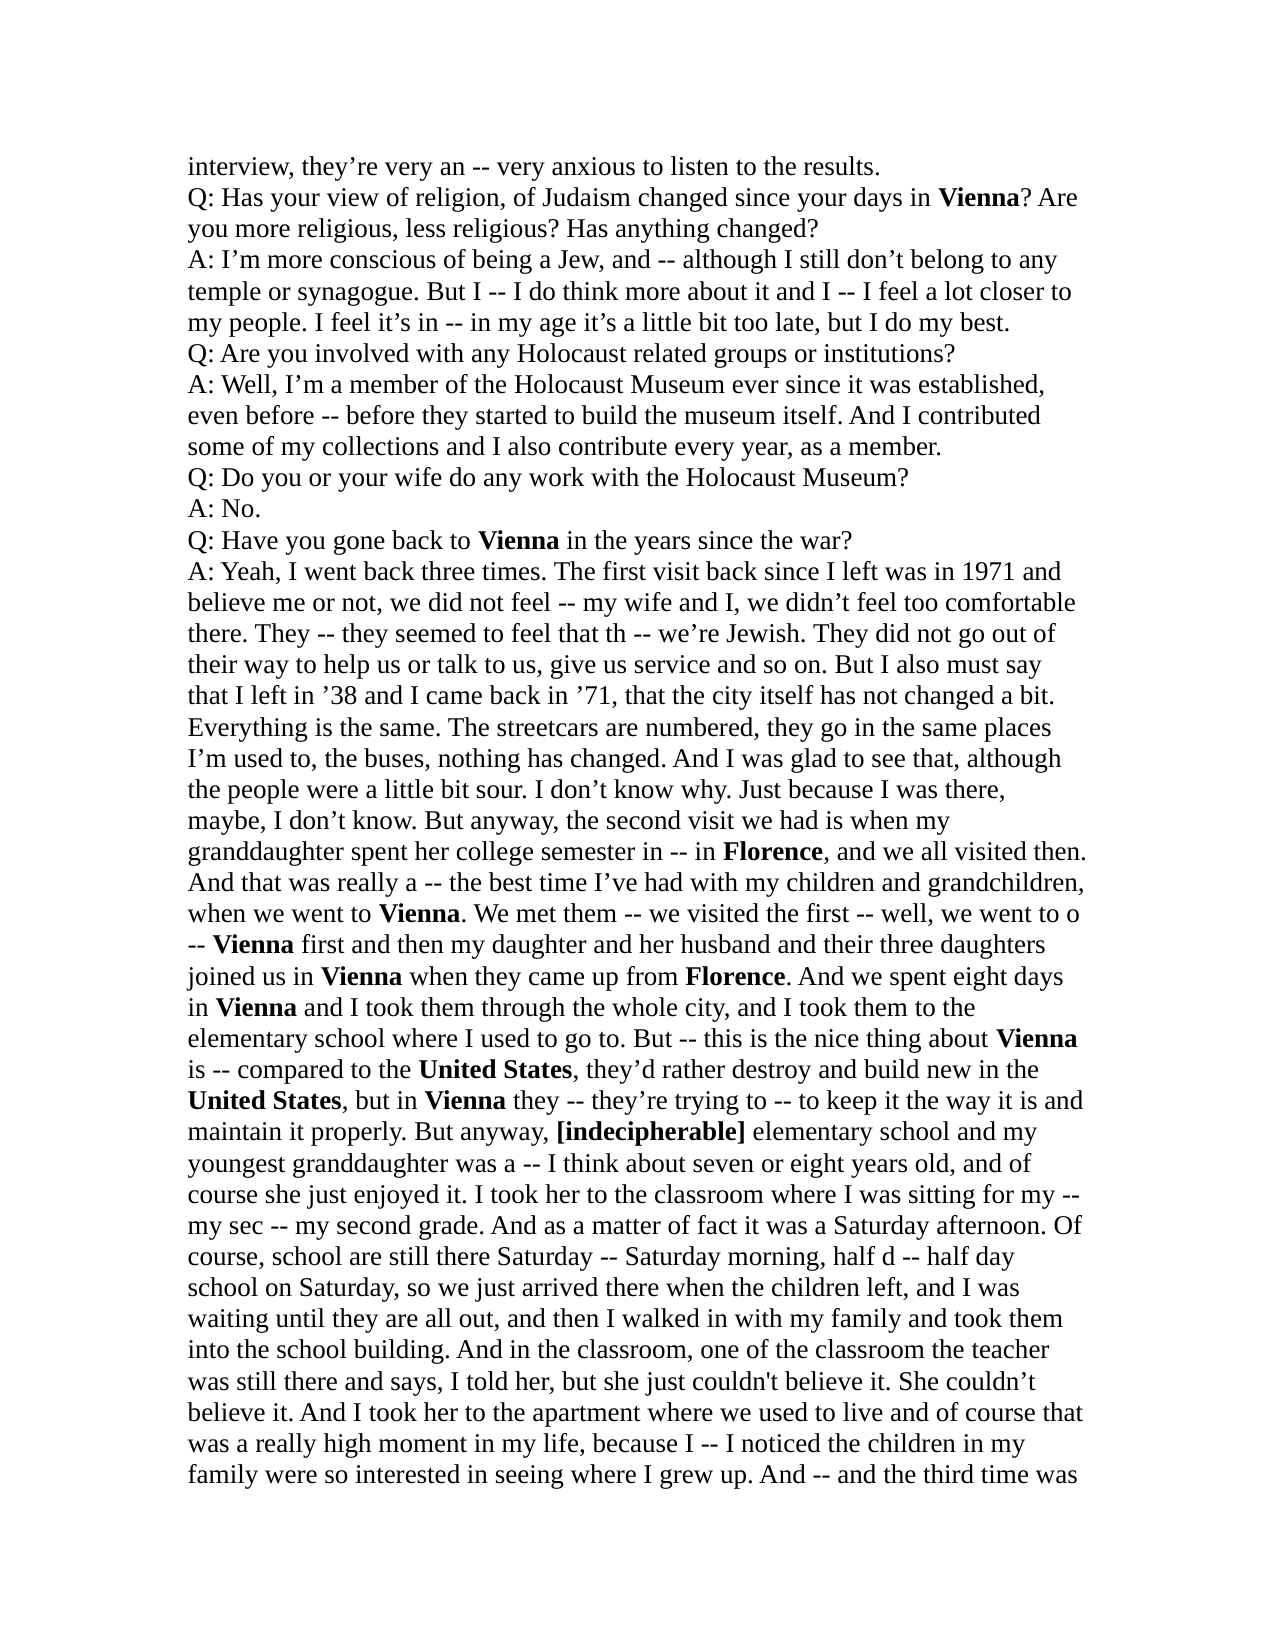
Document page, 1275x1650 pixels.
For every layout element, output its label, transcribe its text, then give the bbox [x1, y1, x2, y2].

text Q: Are you involved with any Holocaust related groups or institutions? [187, 461, 1087, 493]
text Q: Has your view of religion, of Judaism changed since your days in Vienna? Are you more religious, less religious? Has anything changed? [187, 306, 1087, 368]
text Q: Do you or your wife do any work with the Holocaust Museum? [187, 586, 1087, 617]
text Q: What have you told your family about your childhood and your experiences in Vienna? [187, 150, 1087, 212]
text A: Actually very little. We -- just lately my family has got more and more interested in my life and experiences, especially since I was asked to give this interview, they’re very an -- very anxious to listen to the results. [187, 212, 1087, 306]
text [187, 648, 1087, 1489]
text A: No. [187, 617, 1087, 648]
text A: Well, I’m a member of the Holocaust Museum ever since it was established, even before -- before they started to build the museum itself. And I contributed some of my collections and I also contribute every year, as a member. [187, 493, 1087, 586]
text A: I’m more conscious of being a Jew, and -- although I still don’t belong to any temple or synagogue. But I -- I do think more about it and I -- I feel a lot closer to my people. I feel it’s in -- in my age it’s a little bit too late, but I do my best. [187, 368, 1087, 461]
